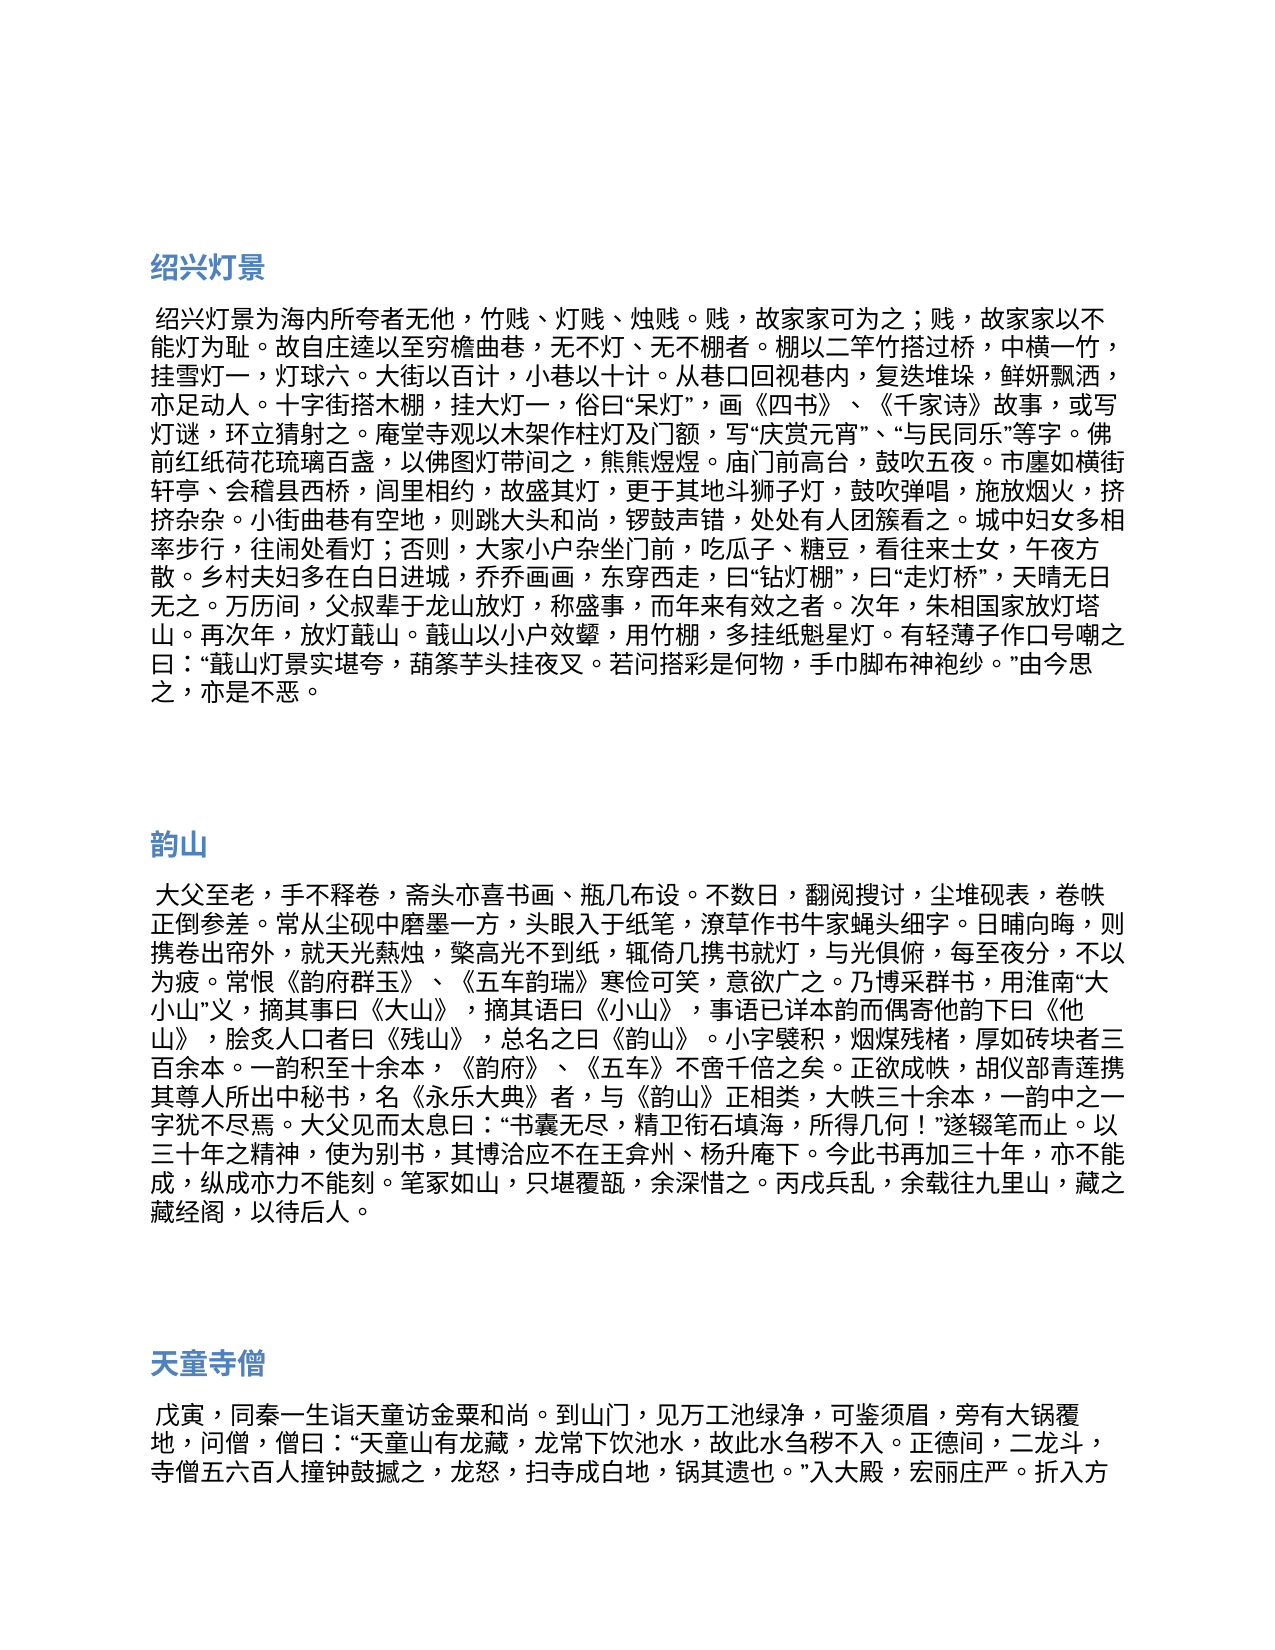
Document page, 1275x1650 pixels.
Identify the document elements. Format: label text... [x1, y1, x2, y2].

subtitle 天童寺僧 [150, 1343, 1125, 1383]
subtitle 绍兴灯景 [150, 247, 1125, 287]
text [150, 1402, 1125, 1488]
text 绍兴灯景为海内所夸者无他，竹贱、灯贱、烛贱。贱，故家家可为之；贱，故家家以不能灯为耻。故自庄逵以至穷檐曲巷，无不灯、无不棚者。棚以二竿竹搭过桥，中横一竹，挂雪灯一，灯球六。大街以百计，小巷以十计。从巷口回视巷内，复迭堆垛，鲜妍飘洒，亦足动人。十字街搭木棚，挂大灯一，俗曰“呆灯”，画《四书》、《千家诗》故事，或写灯谜，环立猜射之。庵堂寺观以木架作柱灯及门额，写“庆赏元宵”、“与民同乐”等字。佛前红纸荷花琉璃百盏，以佛图灯带间之，熊熊煜煜。庙门前高台，鼓吹五夜。市廛如横街轩亭、会稽县西桥，闾里相约，故盛其灯，更于其地斗狮子灯，鼓吹弹唱，施放烟火，挤挤杂杂。小街曲巷有空地，则跳大头和尚，锣鼓声错，处处有人团簇看之。城中妇女多相率步行，往闹处看灯；否则，大家小户杂坐门前，吃瓜子、糖豆，看往来士女，午夜方散。乡村夫妇多在白日进城，乔乔画画，东穿西走，曰“钻灯棚”，曰“走灯桥”，天晴无日无之。万历间，父叔辈于龙山放灯，称盛事，而年来有效之者。次年，朱相国家放灯塔山。再次年，放灯蕺山。蕺山以小户效颦，用竹棚，多挂纸魁星灯。有轻薄子作口号嘲之曰：“蕺山灯景实堪夸，葫筿芋头挂夜叉。若问搭彩是何物，手巾脚布神袍纱。”由今思之，亦是不恶。 [150, 306, 1125, 708]
subtitle 韵山 [150, 824, 1125, 863]
text 大父至老，手不释卷，斋头亦喜书画、瓶几布设。不数日，翻阅搜讨，尘堆砚表，卷帙正倒参差。常从尘砚中磨墨一方，头眼入于纸笔，潦草作书牛家蝇头细字。日晡向晦，则携卷出帘外，就天光爇烛，檠高光不到纸，辄倚几携书就灯，与光俱俯，每至夜分，不以为疲。常恨《韵府群玉》、《五车韵瑞》寒俭可笑，意欲广之。乃博采群书，用淮南“大小山”义，摘其事曰《大山》，摘其语曰《小山》，事语已详本韵而偶寄他韵下曰《他山》，脍炙人口者曰《残山》，总名之曰《韵山》。小字襞积，烟煤残楮，厚如砖块者三百余本。一韵积至十余本，《韵府》、《五车》不啻千倍之矣。正欲成帙，胡仪部青莲携其尊人所出中秘书，名《永乐大典》者，与《韵山》正相类，大帙三十余本，一韵中之一字犹不尽焉。大父见而太息曰：“书囊无尽，精卫衔石填海，所得几何！”遂辍笔而止。以三十年之精神，使为别书，其博洽应不在王弇州、杨升庵下。今此书再加三十年，亦不能成，纵成亦力不能刻。笔冢如山，只堪覆瓿，余深惜之。丙戌兵乱，余载往九里山，藏之藏经阁，以待后人。 [150, 882, 1125, 1227]
